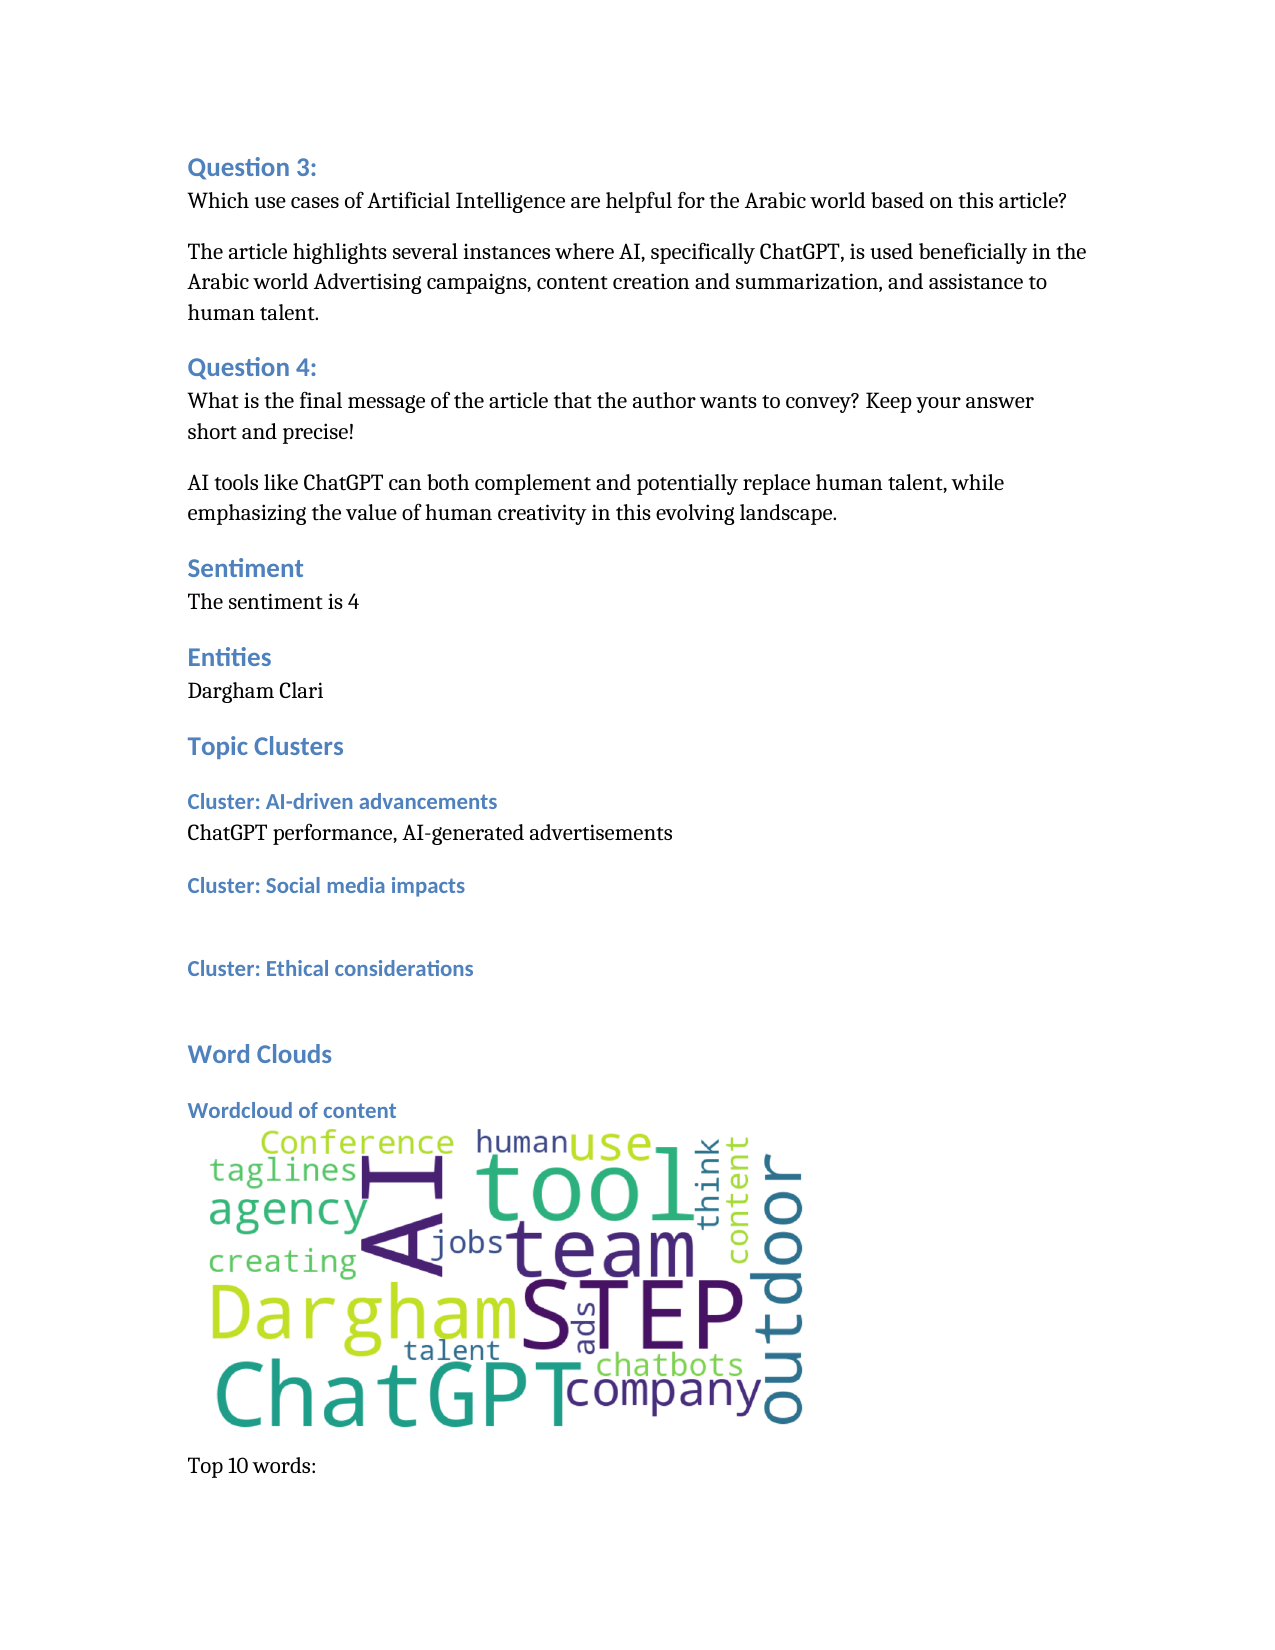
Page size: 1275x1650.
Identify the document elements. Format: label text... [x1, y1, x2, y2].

subtitle Cluster: Social media impacts [187, 871, 1087, 899]
subtitle Cluster: AI-driven advancements [187, 787, 1087, 816]
subtitle Question 3: [187, 150, 1087, 183]
text ChatGPT performance, AI-generated advertisements [187, 820, 1087, 846]
text Top 10 words: [187, 1453, 1087, 1479]
text The sentiment is 4 [187, 589, 1087, 615]
picture [206, 1128, 807, 1429]
text The article highlights several instances where AI, specifically ChatGPT, is used beneficially in the Arabic world Advertising campaigns, content creation and summarization, and assistance to human talent. [187, 239, 1087, 326]
subtitle Wordcloud of content [187, 1096, 1087, 1124]
text What is the final message of the article that the author wants to convey? Keep your answer short and precise! [187, 388, 1087, 445]
subtitle Entities [187, 640, 1087, 673]
subtitle Question 4: [187, 350, 1087, 383]
text Dargham Clari [187, 678, 1087, 704]
text AI tools like ChatGPT can both complement and potentially replace human talent, while emphasizing the value of human creativity in this evolving landscape. [187, 469, 1087, 526]
text Which use cases of Artificial Intelligence are helpful for the Arabic world based on this article? [187, 188, 1087, 214]
subtitle Word Clouds [187, 1037, 1087, 1070]
subtitle Sentiment [187, 551, 1087, 584]
subtitle Cluster: Ethical considerations [187, 954, 1087, 982]
subtitle Topic Clusters [187, 729, 1087, 762]
